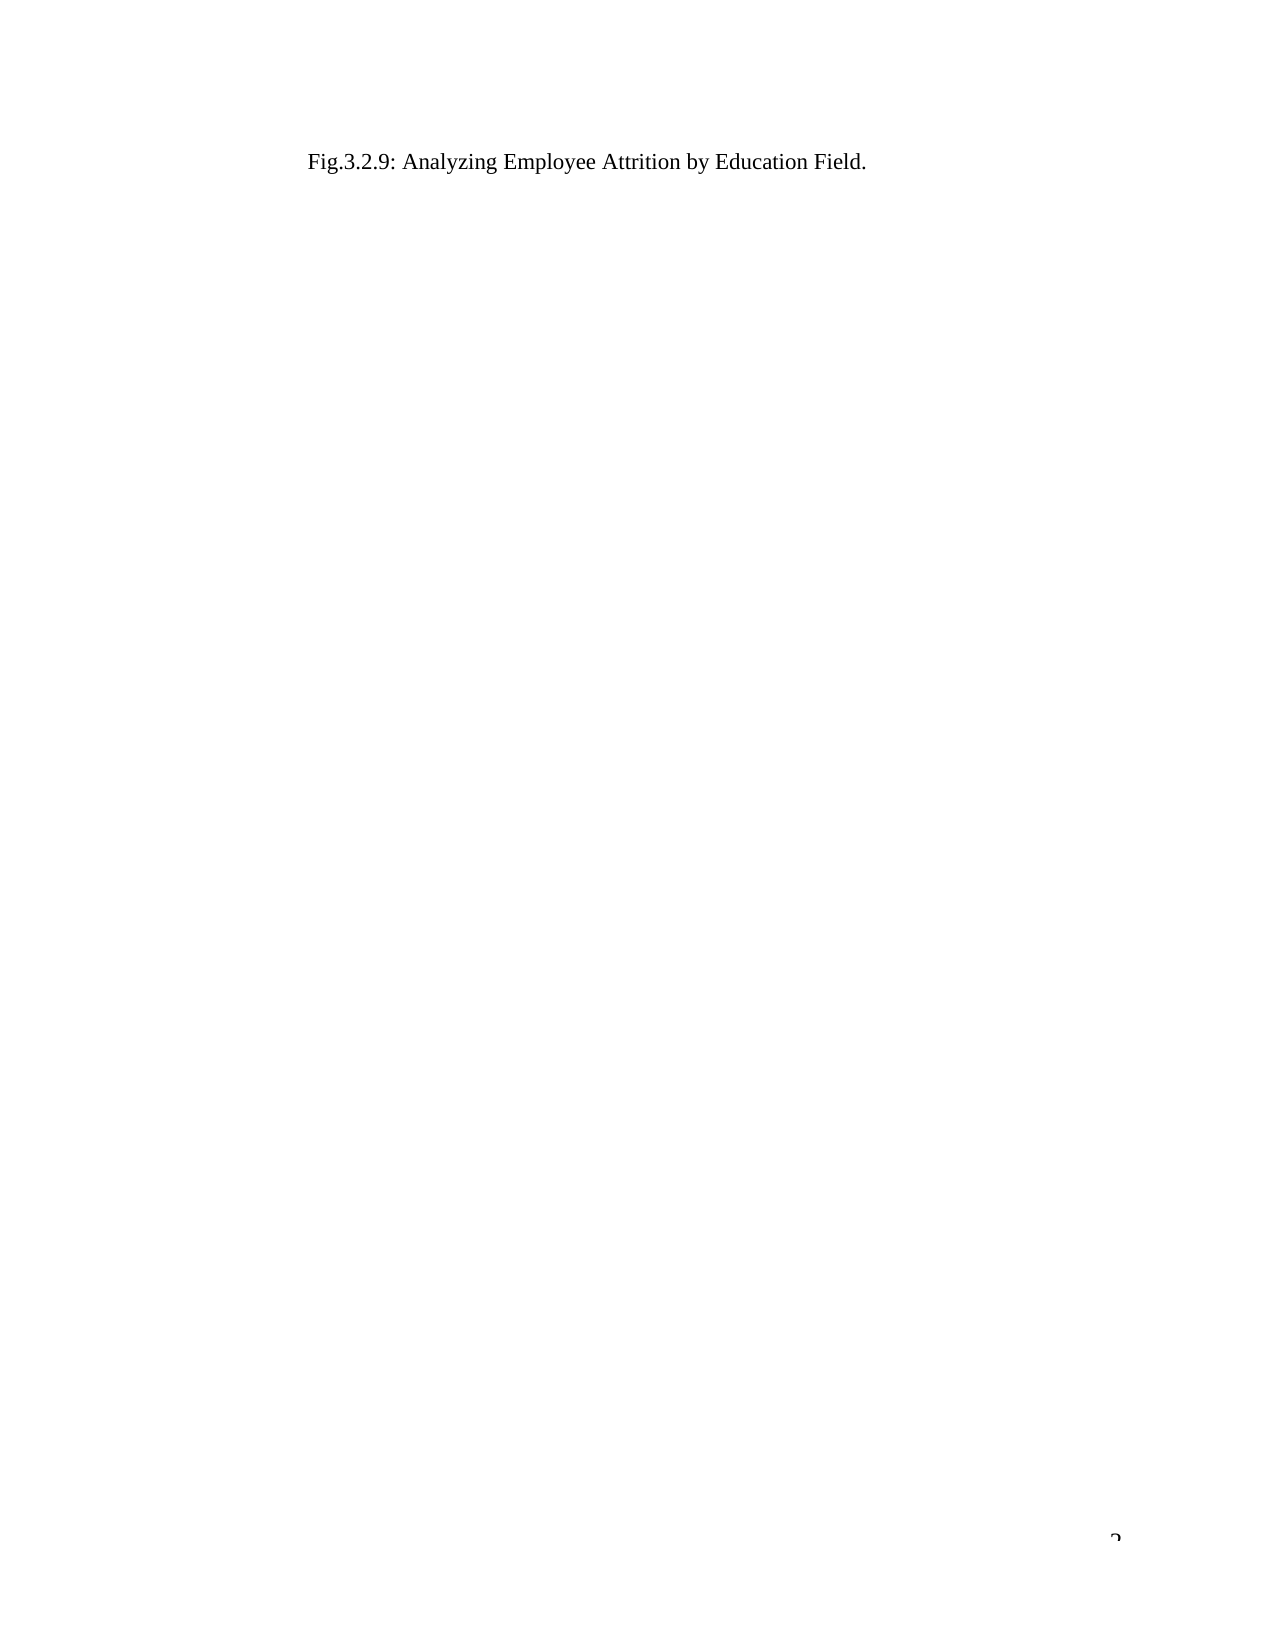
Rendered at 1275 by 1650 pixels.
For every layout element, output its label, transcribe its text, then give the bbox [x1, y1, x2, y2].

text Fig.3.2.9: Analyzing Employee Attrition by Education Field. [307, 148, 1183, 174]
